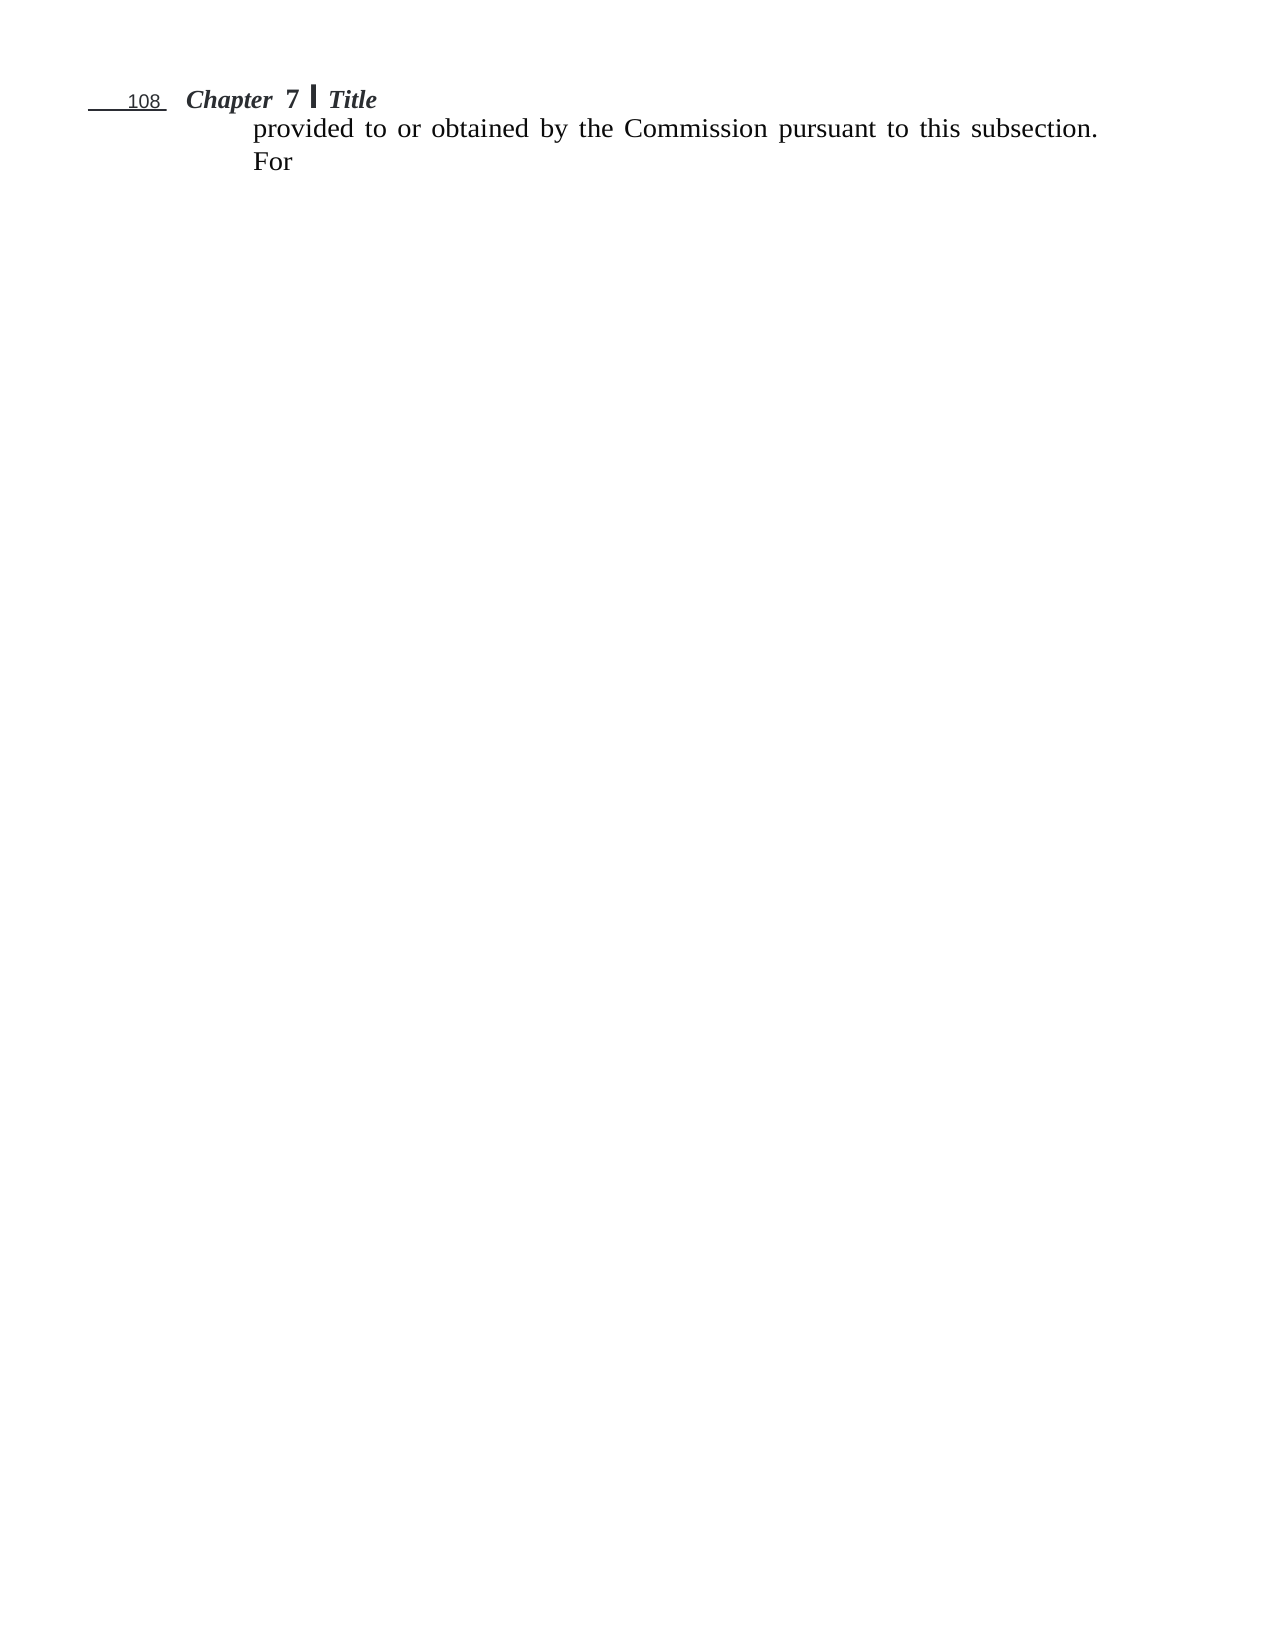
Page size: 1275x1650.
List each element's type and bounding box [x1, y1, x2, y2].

text [226, 112, 1098, 176]
